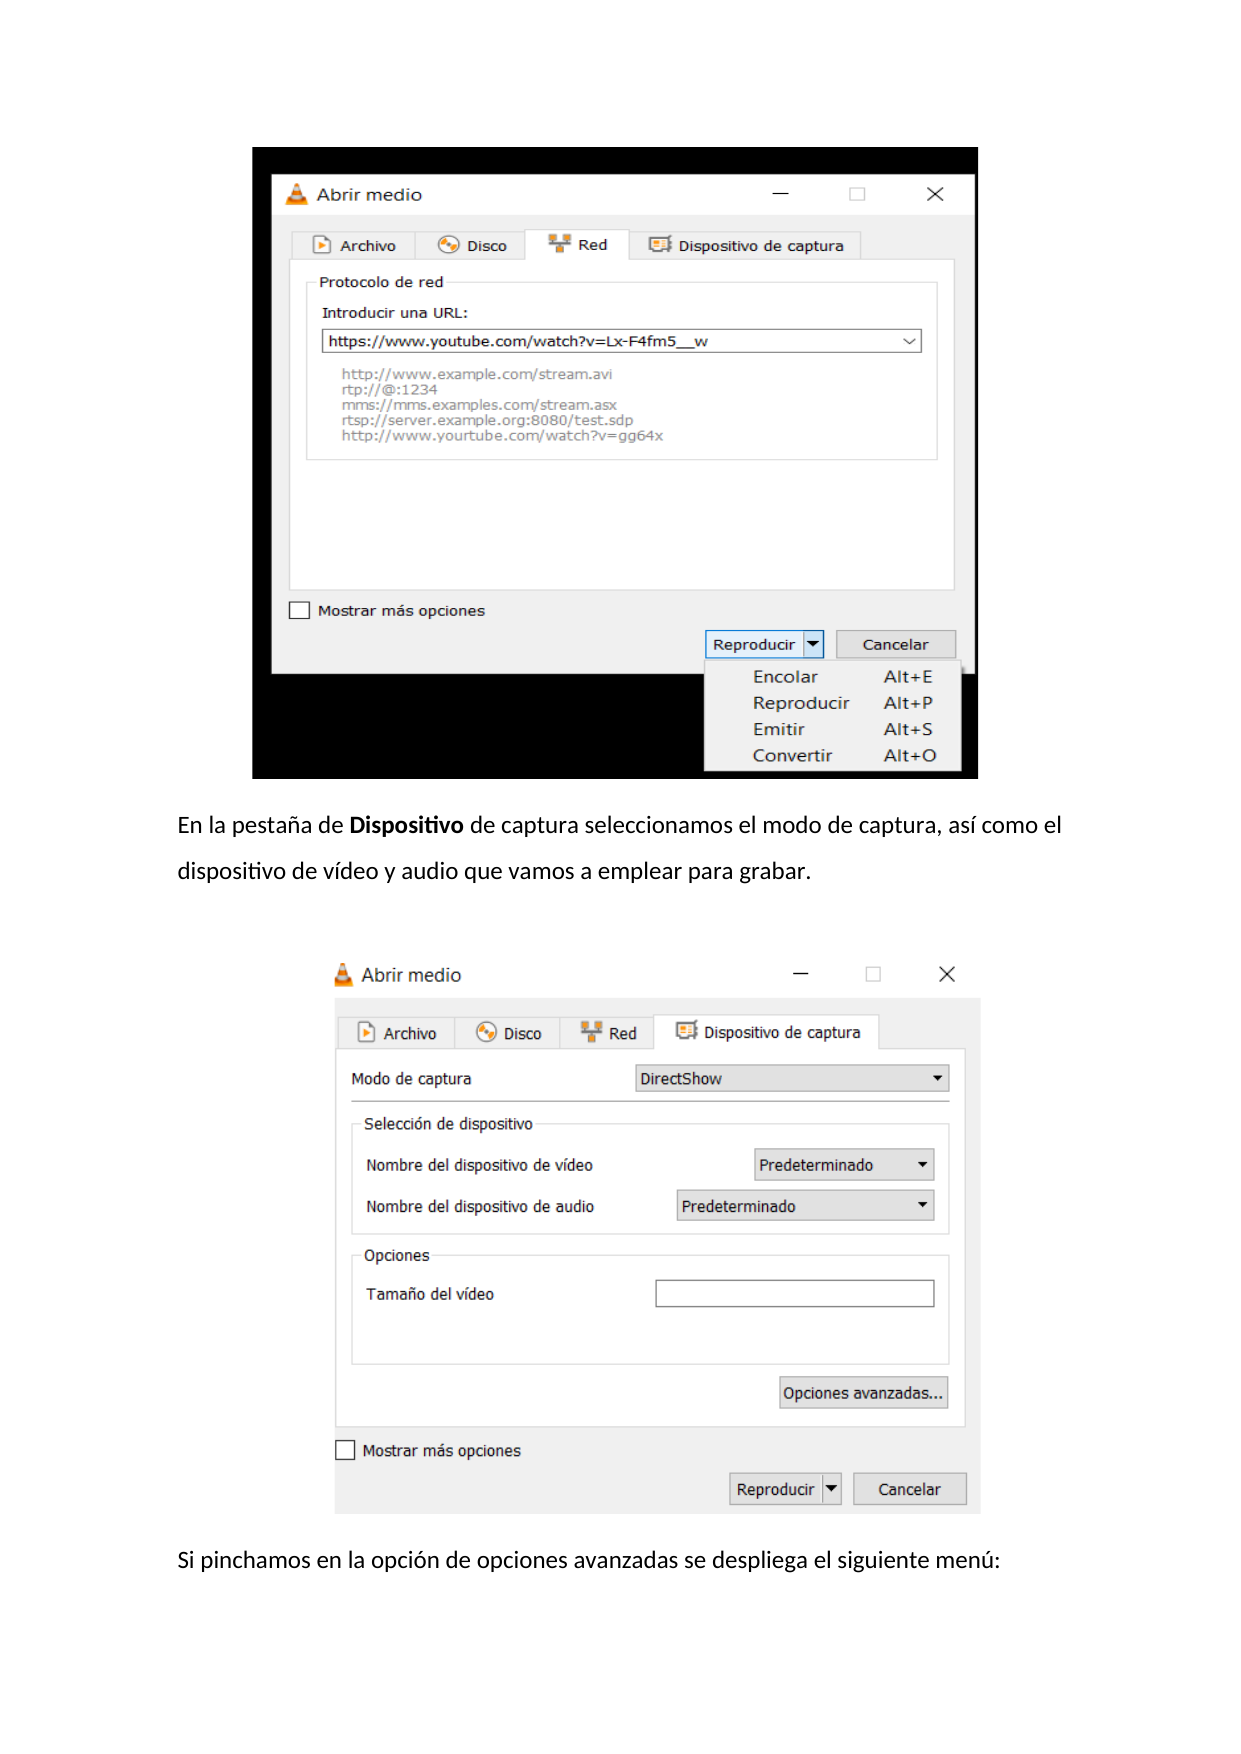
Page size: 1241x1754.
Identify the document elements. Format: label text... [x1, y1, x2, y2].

picture [252, 147, 979, 779]
text Si pinchamos en la opción de opciones avanzadas se despliega el siguiente menú: [177, 1544, 1063, 1575]
picture [334, 963, 981, 1514]
text En la pestaña de Dispositivo de captura seleccionamos el modo de captura, así como el dispositivo de vídeo y audio que vamos a emplear para grabar. [177, 810, 1063, 886]
